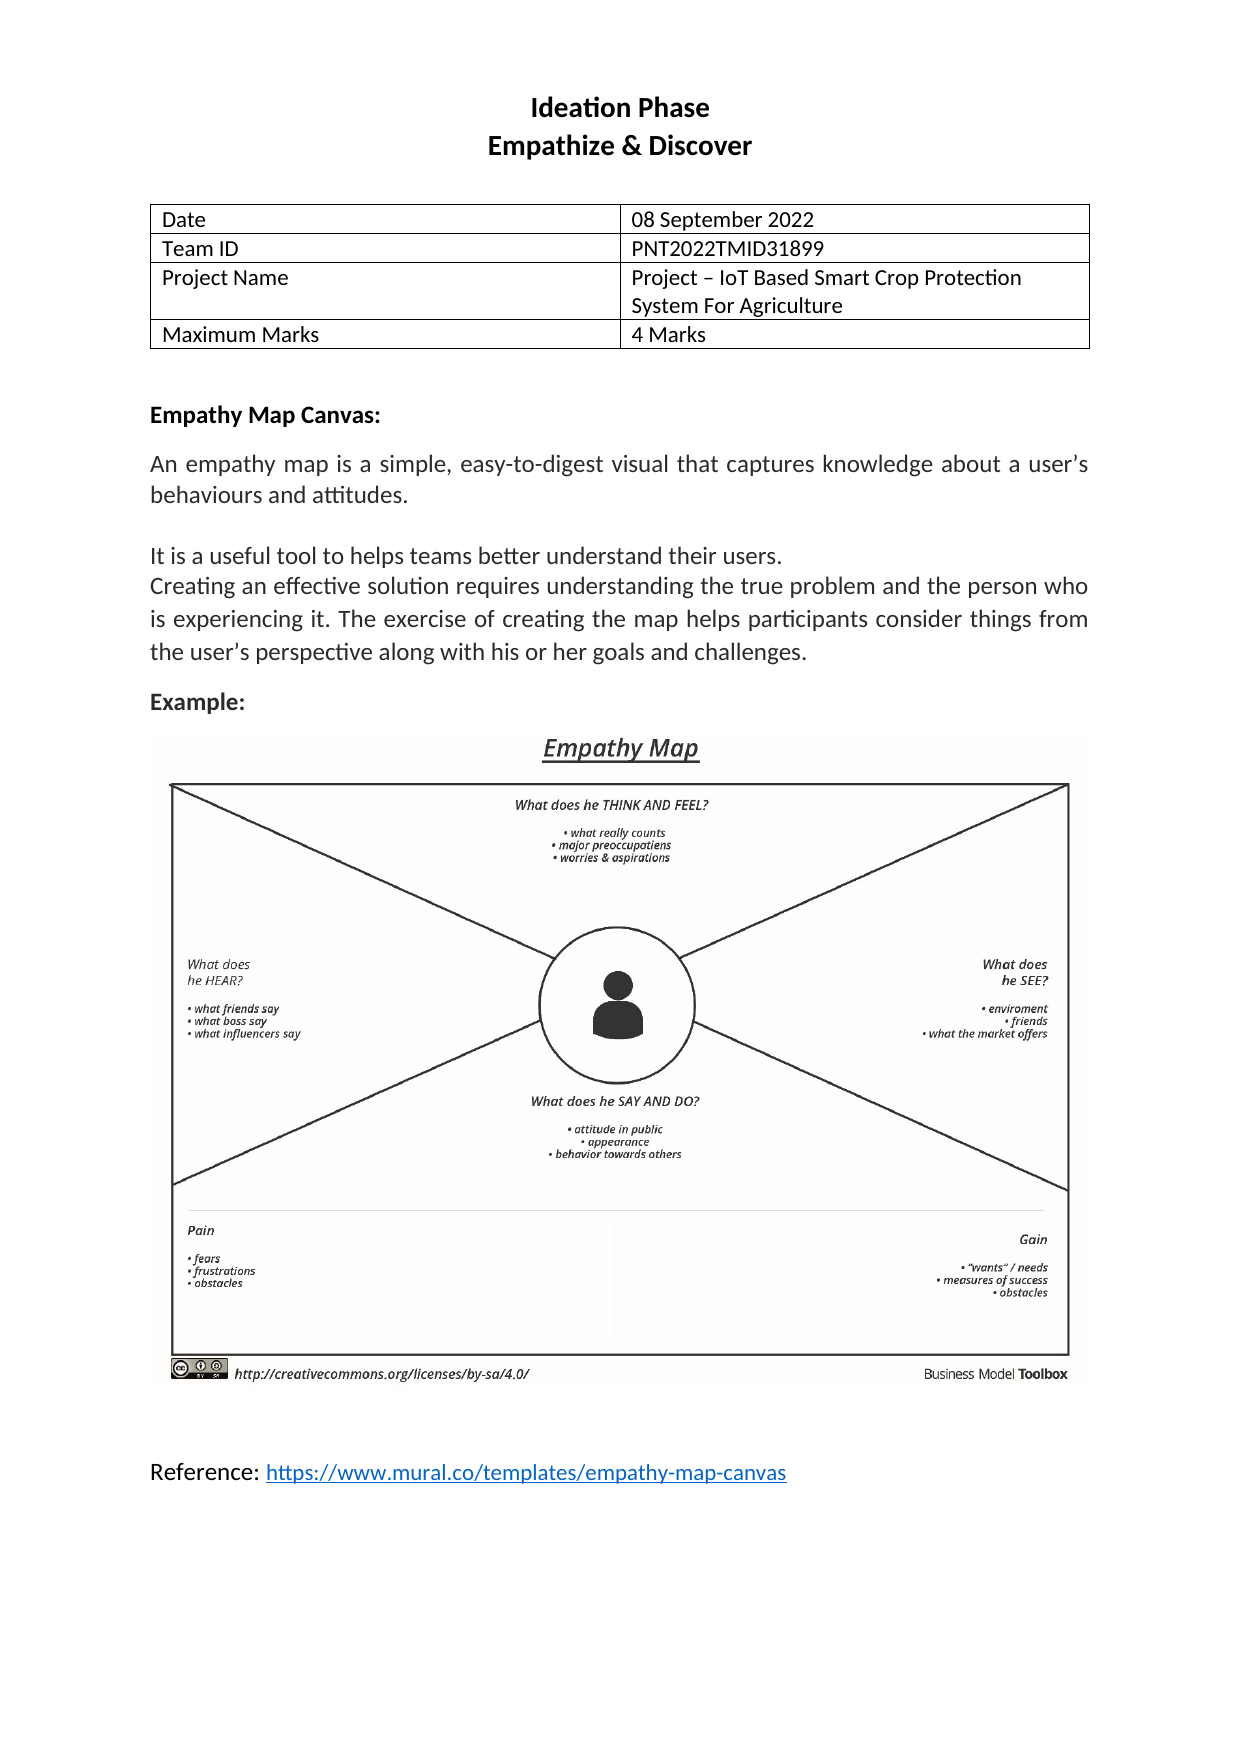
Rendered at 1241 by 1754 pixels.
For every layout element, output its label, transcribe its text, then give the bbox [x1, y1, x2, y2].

text Creating an effective solution requires understanding the true problem and the person who is experiencing it. The exercise of creating the map helps participants consider things from the user’s perspective along with his or her goals and challenges. [150, 571, 1090, 667]
text It is a useful tool to helps teams better understand their users. [150, 540, 1090, 571]
text Example: [150, 686, 1090, 716]
table_header Date [151, 205, 620, 233]
table_cell PNT2022TMID31899 [621, 234, 1089, 262]
table_cell Project – IoT Based Smart Crop Protection System For Agriculture [621, 263, 1089, 319]
text Empathy Map Canvas: [150, 399, 1090, 429]
table_cell Maximum Marks [151, 320, 620, 348]
text An empathy map is a simple, easy-to-digest visual that captures knowledge about a user’s behaviours and attitudes. [150, 448, 1090, 509]
table_header 08 September 2022 [621, 205, 1089, 233]
table_cell Project Name [151, 263, 620, 319]
table_cell 4 Marks [621, 320, 1089, 348]
text Empathize & Discover [150, 127, 1090, 163]
text Ideation Phase [150, 89, 1090, 124]
table_cell Team ID [151, 234, 620, 262]
text Reference: https://www.mural.co/templates/empathy-map-canvas [150, 1456, 1090, 1486]
picture [150, 735, 1091, 1388]
